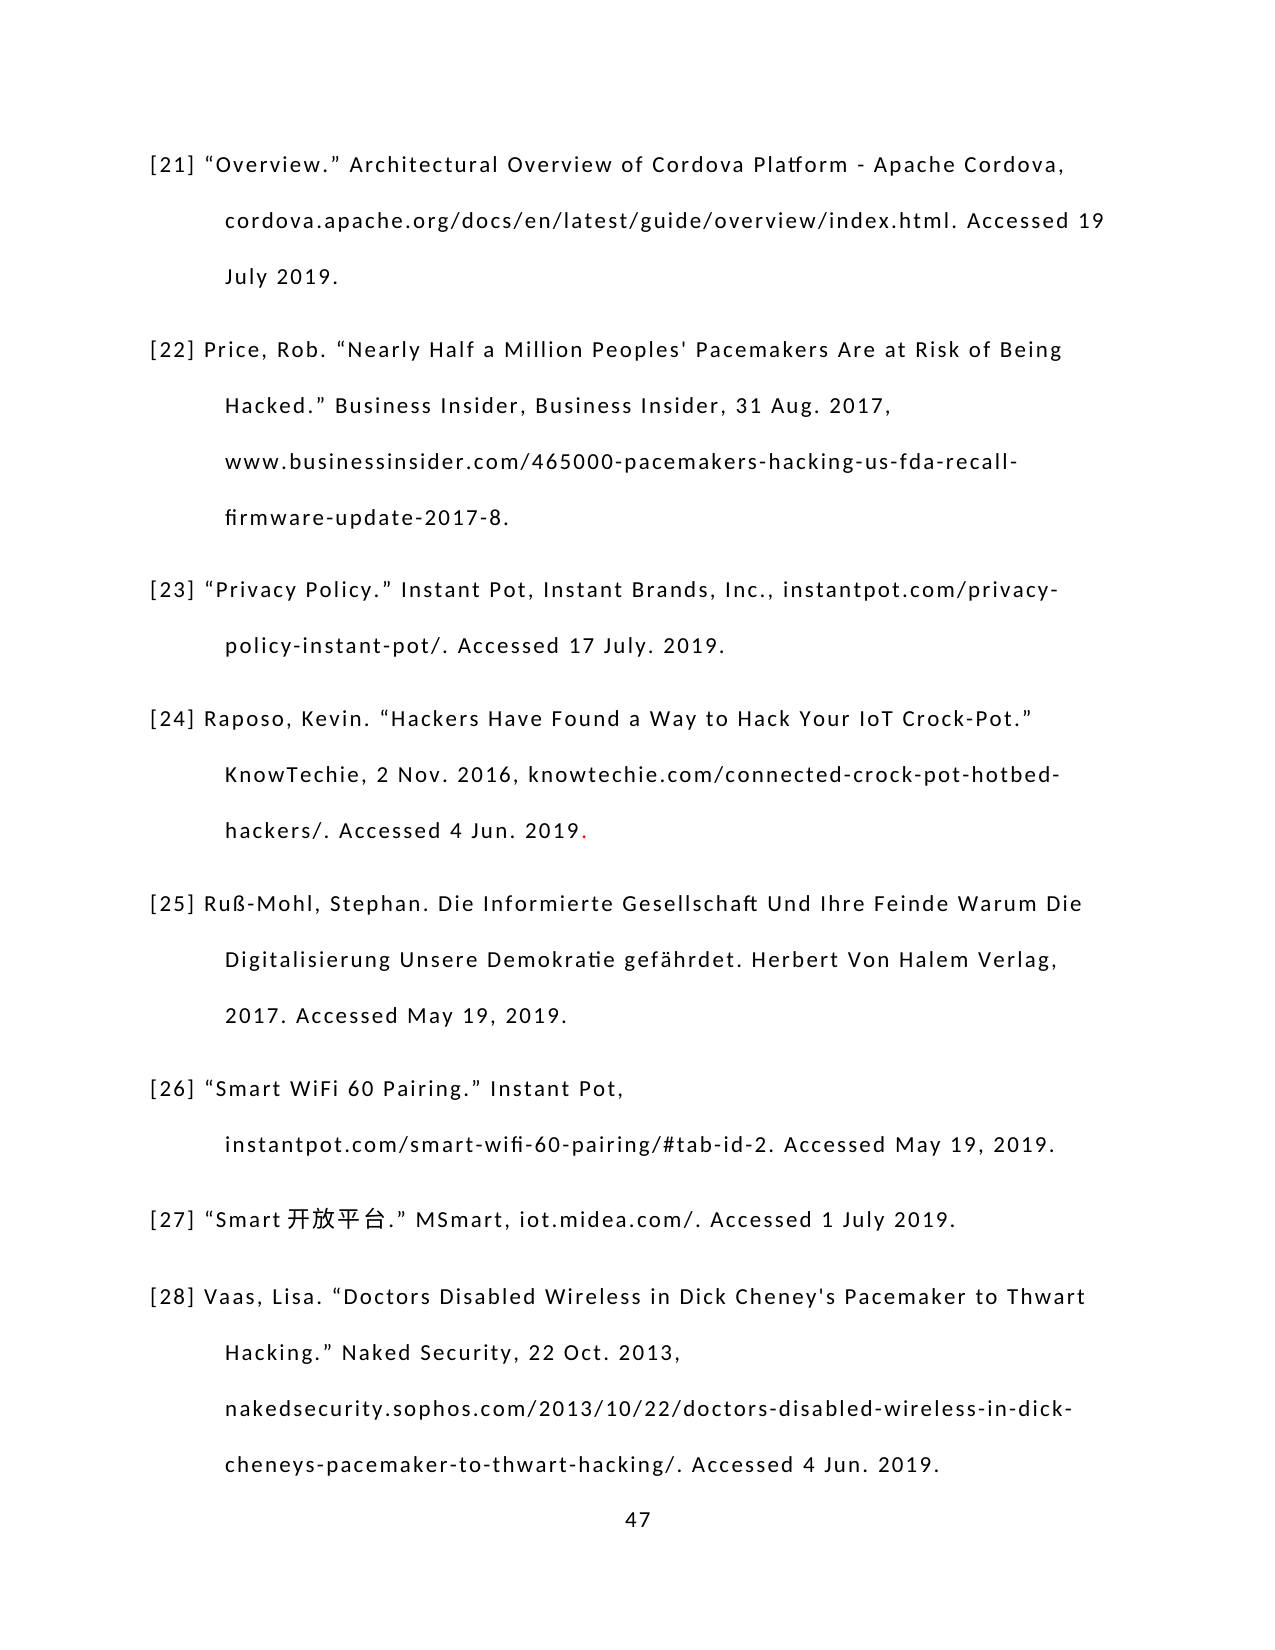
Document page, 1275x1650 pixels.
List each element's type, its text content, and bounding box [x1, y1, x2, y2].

text [27] “Smart开放平台.” MSmart, iot.midea.com/. Accessed 1 July 2019. [150, 1203, 1125, 1234]
text [21] “Overview.” Architectural Overview of Cordova Platform - Apache Cordova, cordova.apache.org/docs/en/latest/guide/overview/index.html. Accessed 19 July 2019. [150, 150, 1125, 290]
text [28] Vaas, Lisa. “Doctors Disabled Wireless in Dick Cheney's Pacemaker to Thwart Hacking.” Naked Security, 22 Oct. 2013, nakedsecurity.sophos.com/2013/10/22/doctors-disabled-wireless-in-dick-cheneys-pacemaker-to-thwart-hacking/. Accessed 4 Jun. 2019. [150, 1282, 1125, 1478]
text [25] Ruß-Mohl, Stephan. Die Informierte Gesellschaft Und Ihre Feinde Warum Die Digitalisierung Unsere Demokratie gefährdet. Herbert Von Halem Verlag, 2017. Accessed May 19, 2019. [150, 889, 1125, 1029]
text [22] Price, Rob. “Nearly Half a Million Peoples' Pacemakers Are at Risk of Being Hacked.” Business Insider, Business Insider, 31 Aug. 2017, www.businessinsider.com/465000-pacemakers-hacking-us-fda-recall-firmware-update-2017-8. [150, 335, 1125, 531]
text [23] “Privacy Policy.” Instant Pot, Instant Brands, Inc., instantpot.com/privacy-policy-instant-pot/. Accessed 17 July. 2019. [150, 576, 1125, 660]
text [24] Raposo, Kevin. “Hackers Have Found a Way to Hack Your IoT Crock-Pot.” KnowTechie, 2 Nov. 2016, knowtechie.com/connected-crock-pot-hotbed-hackers/. Accessed 4 Jun. 2019. [150, 704, 1125, 844]
text [26] “Smart WiFi 60 Pairing.” Instant Pot, instantpot.com/smart-wifi-60-pairing/#tab-id-2. Accessed May 19, 2019. [150, 1074, 1125, 1158]
